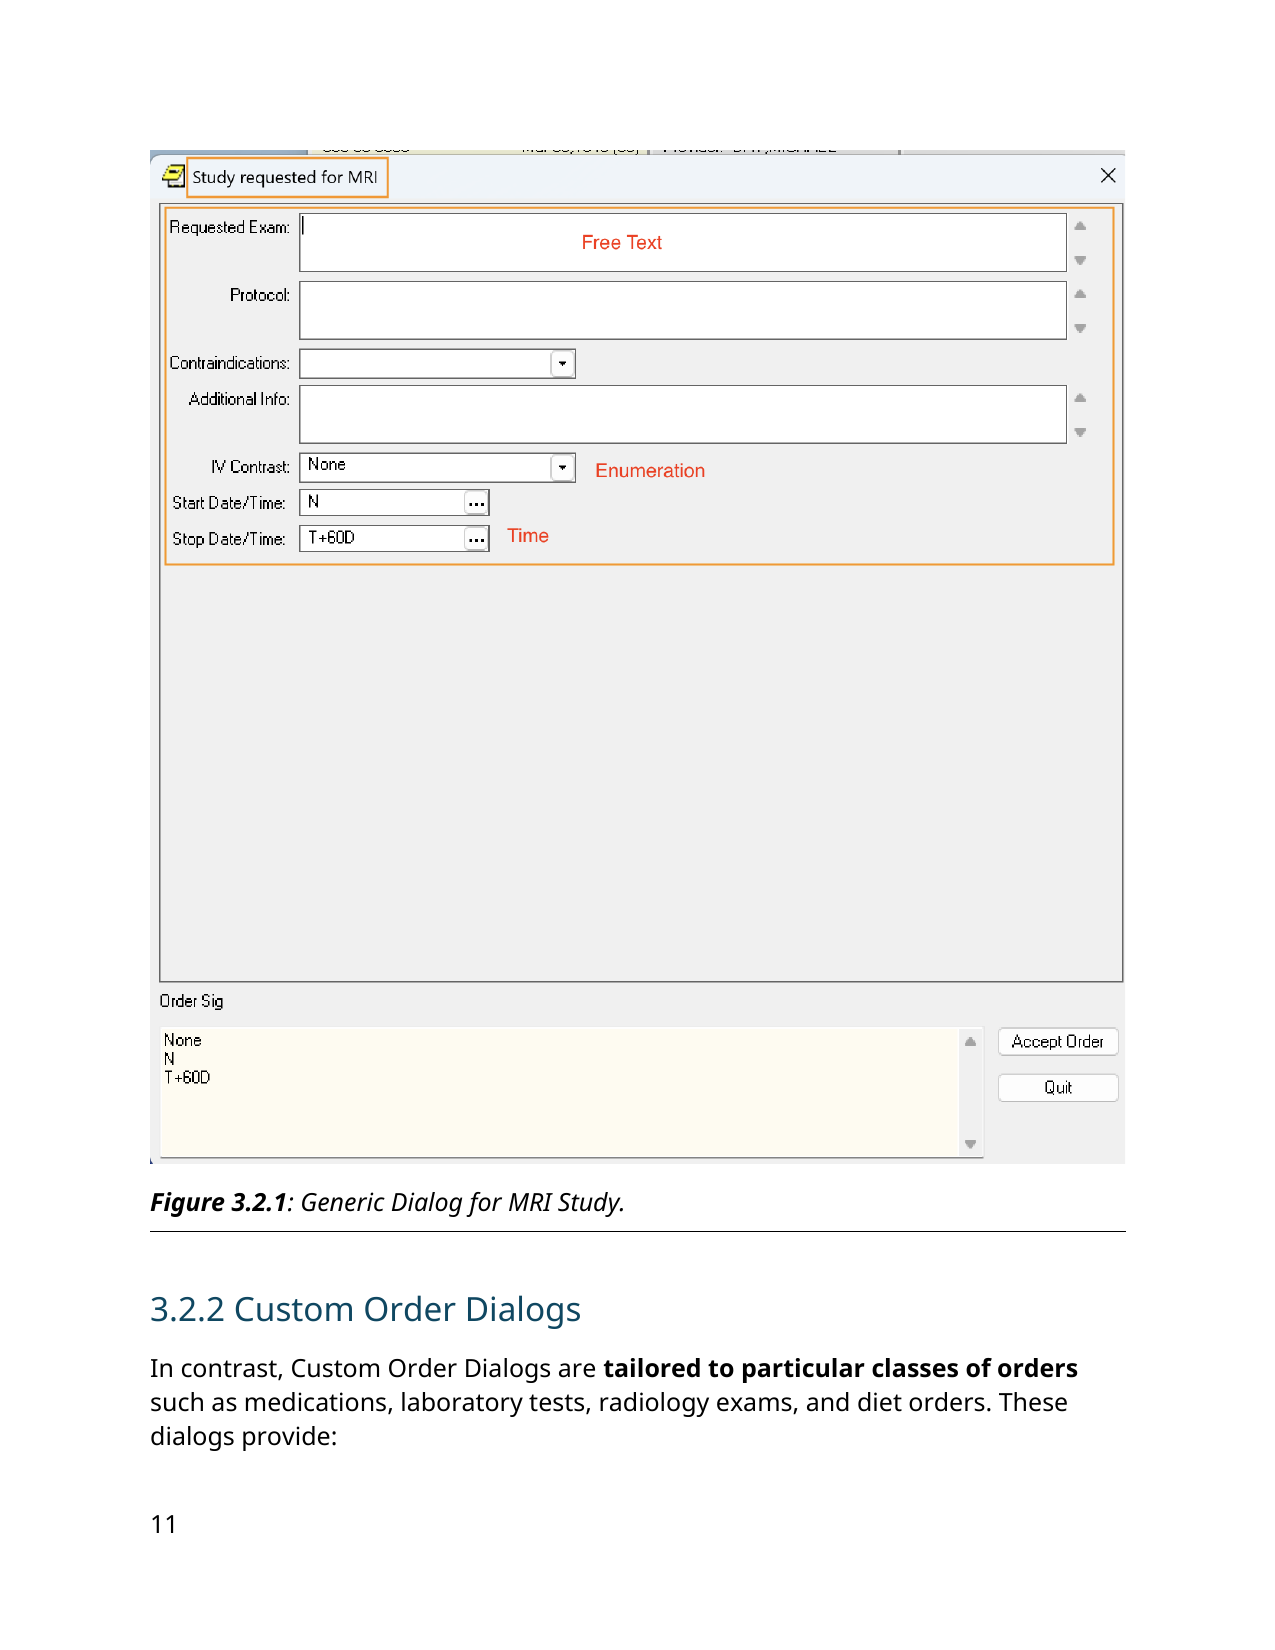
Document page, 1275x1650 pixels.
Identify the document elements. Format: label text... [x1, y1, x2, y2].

picture [150, 150, 1125, 1164]
text Figure 3.2.1: Generic Dialog for MRI Study. [150, 1185, 1125, 1219]
subtitle 3.2.2 Custom Order Dialogs [150, 1286, 1125, 1332]
text In contrast, Custom Order Dialogs are tailored to particular classes of orders such as medications, laboratory tests, radiology exams, and diet orders. These dialogs provide: [150, 1350, 1125, 1453]
